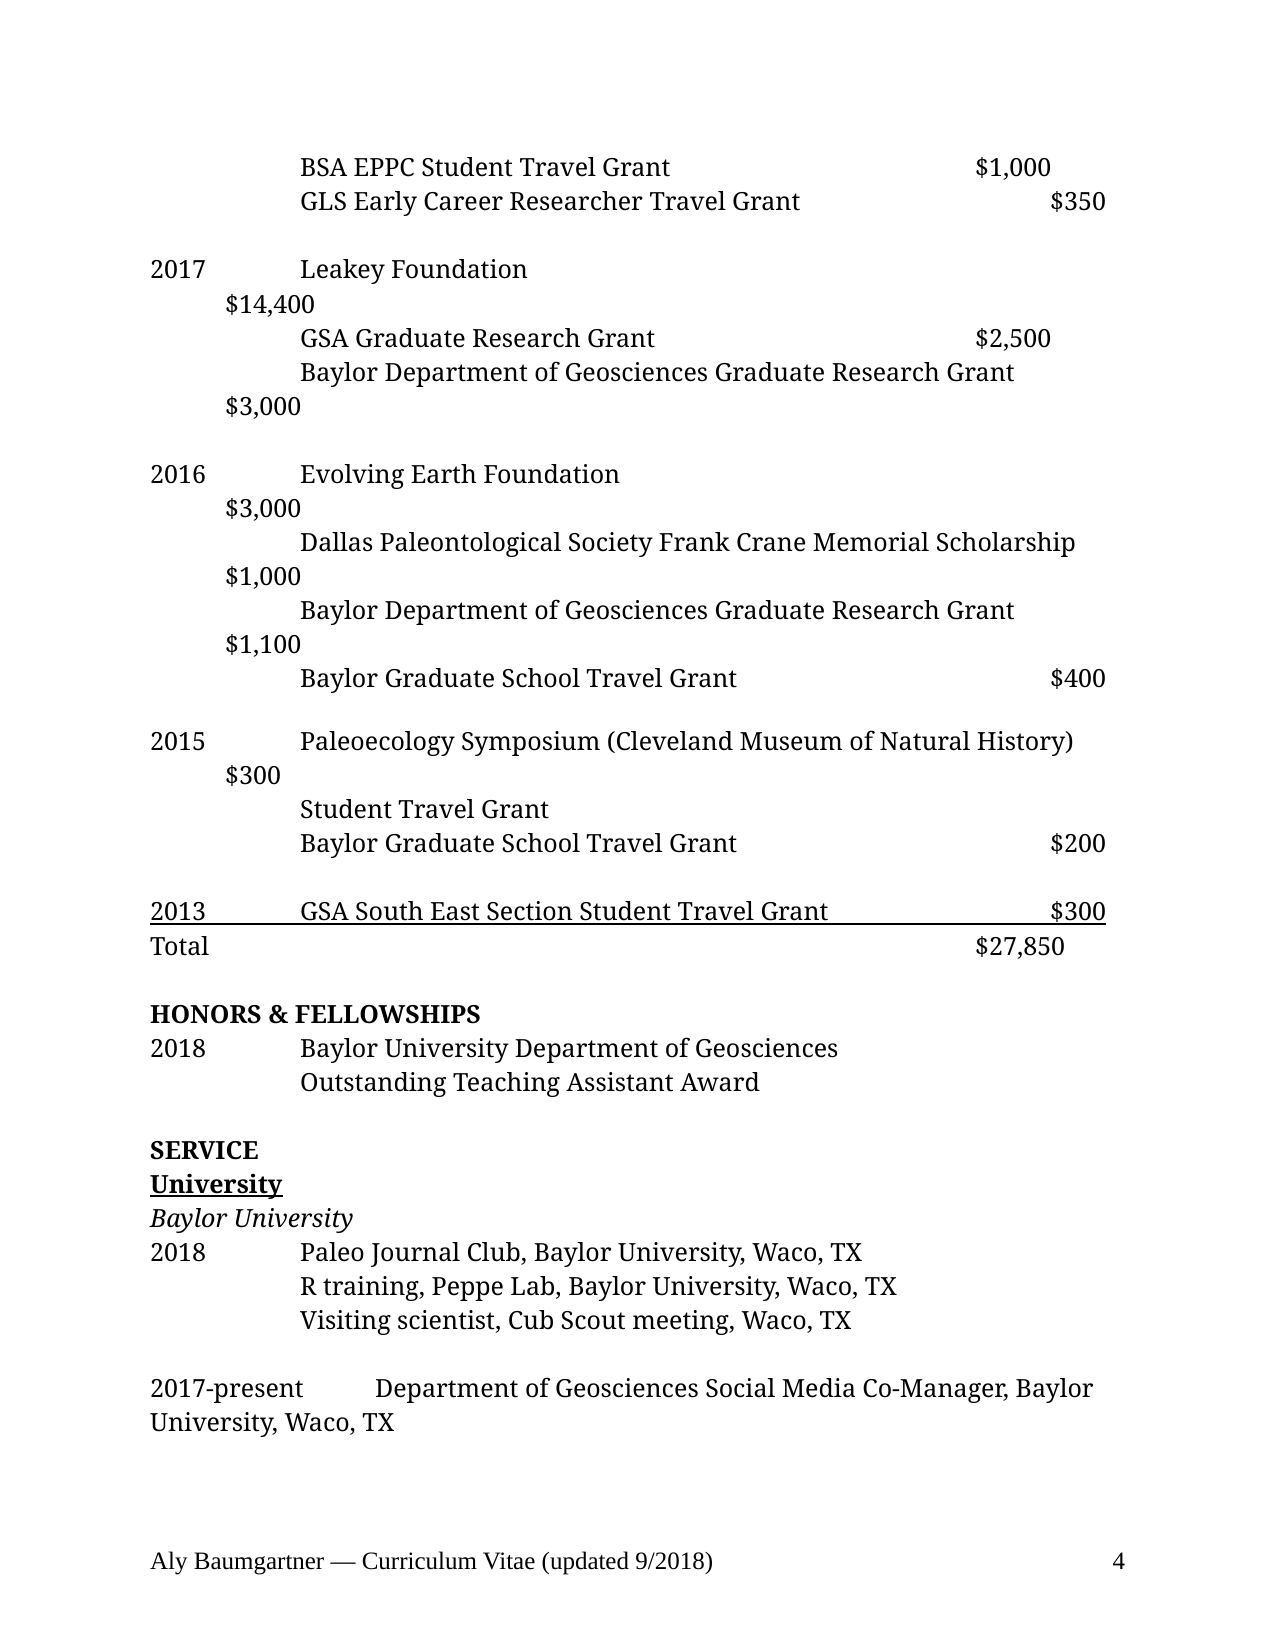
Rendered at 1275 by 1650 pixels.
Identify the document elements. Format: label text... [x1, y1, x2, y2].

text GLS Early Career Researcher Travel Grant $350 [150, 184, 1125, 218]
text BSA EPPC Student Travel Grant $1,000 [150, 150, 1125, 184]
text R training, Peppe Lab, Baylor University, Waco, TX [150, 1269, 1125, 1303]
text 2018 Baylor University Department of Geosciences [150, 1030, 1125, 1064]
text Outstanding Teaching Assistant Award [150, 1064, 1125, 1098]
text 2018 Paleo Journal Club, Baylor University, Waco, TX [150, 1235, 1125, 1269]
text Baylor Department of Geosciences Graduate Research Grant $3,000 [150, 354, 1125, 422]
text University [150, 1167, 1125, 1201]
text SERVICE [150, 1132, 1125, 1167]
text HONORS & FELLOWSHIPS [150, 996, 1125, 1030]
text Baylor University [150, 1201, 1125, 1235]
text Dallas Paleontological Society Frank Crane Memorial Scholarship $1,000 [150, 525, 1125, 593]
text 2013 GSA South East Section Student Travel Grant $300 [150, 894, 1125, 928]
text 2017 Leakey Foundation $14,400 [150, 252, 1125, 320]
text Total $27,850 [150, 928, 1125, 962]
text 2016 Evolving Earth Foundation $3,000 [150, 457, 1125, 525]
text Baylor Graduate School Travel Grant $400 [150, 661, 1125, 695]
text Visiting scientist, Cub Scout meeting, Waco, TX [150, 1303, 1125, 1337]
text 2015 Paleoecology Symposium (Cleveland Museum of Natural History) $300 [150, 724, 1125, 792]
text 2017-present Department of Geosciences Social Media Co-Manager, Baylor University, Waco, TX [150, 1371, 1125, 1439]
text Baylor Department of Geosciences Graduate Research Grant $1,100 [150, 593, 1125, 661]
text Baylor Graduate School Travel Grant $200 [150, 826, 1125, 860]
text Student Travel Grant [150, 792, 1125, 826]
text GSA Graduate Research Grant $2,500 [150, 320, 1125, 354]
